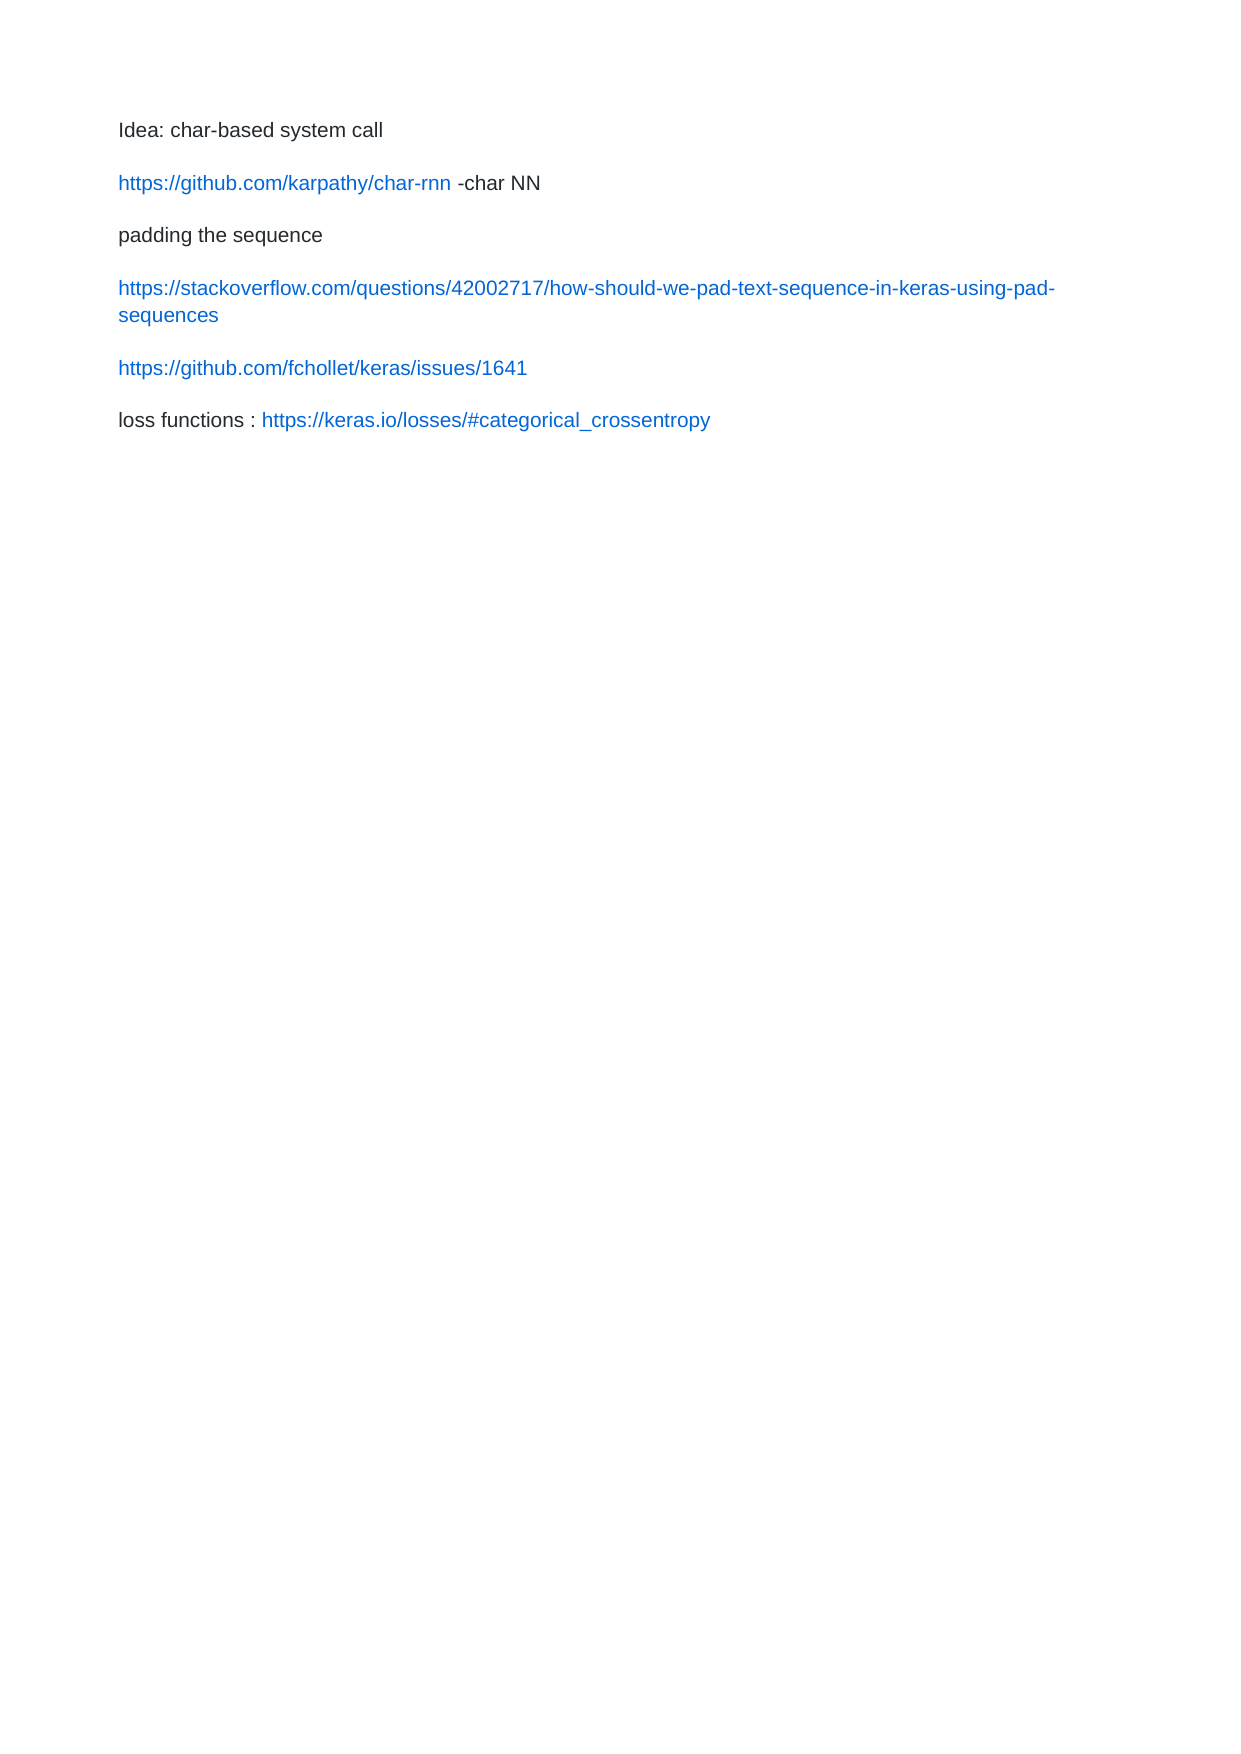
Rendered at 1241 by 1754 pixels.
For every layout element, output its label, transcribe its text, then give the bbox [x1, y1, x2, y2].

text https://stackoverflow.com/questions/42002717/how-should-we-pad-text-sequence-in-keras-using-pad-sequences [118, 276, 1122, 327]
text padding the sequence [118, 223, 1122, 247]
text https://github.com/fchollet/keras/issues/1641 [118, 356, 1122, 379]
text Idea: char-based system call [118, 118, 1122, 142]
text https://github.com/karpathy/char-rnn -char NN [118, 171, 1122, 194]
text loss functions : https://keras.io/losses/#categorical_crossentropy [118, 408, 1122, 432]
